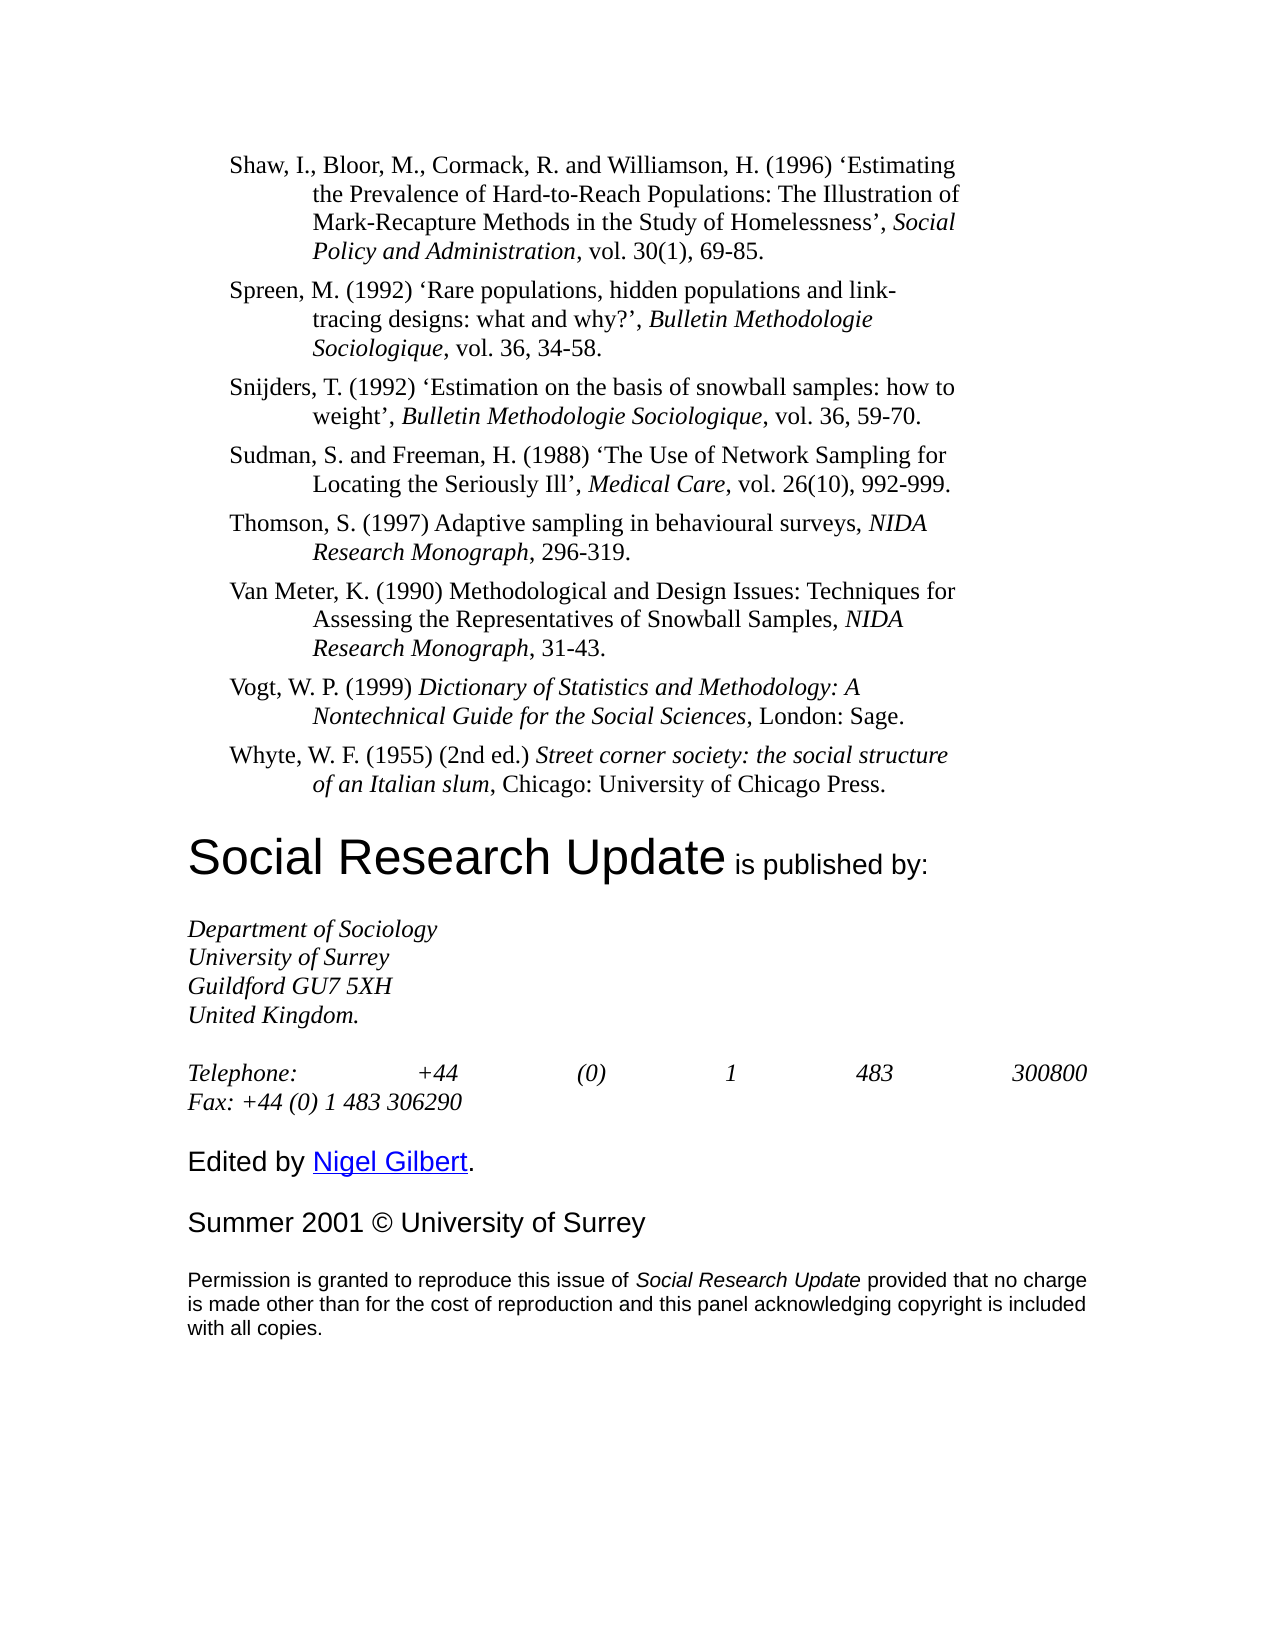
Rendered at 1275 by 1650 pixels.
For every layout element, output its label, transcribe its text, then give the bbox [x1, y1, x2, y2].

text Summer 2001 © University of Surrey [187, 1206, 1087, 1238]
text Sudman, S. and Freeman, H. (1988) ‘The Use of Network Sampling for Locating the Seriously Ill’, Medical Care, vol. 26(10), 992-999. [229, 440, 962, 497]
text Thomson, S. (1997) Adaptive sampling in behavioural surveys, NIDA Research Monograph, 296-319. [229, 508, 962, 565]
text Social Research Update is published by: [187, 827, 1087, 884]
text Department of Sociology University of Surrey Guildford GU7 5XH United Kingdom. [187, 914, 1087, 1029]
text Telephone: +44 (0) 1 483 300800 Fax: +44 (0) 1 483 306290 [187, 1058, 1087, 1115]
text Permission is granted to reproduce this issue of Social Research Update provided that no charge is made other than for the cost of reproduction and this panel acknowledging copyright is included with all copies. [187, 1268, 1087, 1339]
text Edited by Nigel Gilbert. [187, 1144, 1087, 1177]
text Snijders, T. (1992) ‘Estimation on the basis of snowball samples: how to weight’, Bulletin Methodologie Sociologique, vol. 36, 59-70. [229, 372, 962, 429]
text Van Meter, K. (1990) Methodological and Design Issues: Techniques for Assessing the Representatives of Snowball Samples, NIDA Research Monograph, 31-43. [229, 576, 962, 662]
text Spreen, M. (1992) ‘Rare populations, hidden populations and link-tracing designs: what and why?’, Bulletin Methodologie Sociologique, vol. 36, 34-58. [229, 275, 962, 362]
text Whyte, W. F. (1955) (2nd ed.) Street corner society: the social structure of an Italian slum, Chicago: University of Chicago Press. [229, 740, 962, 798]
text Vogt, W. P. (1999) Dictionary of Statistics and Methodology: A Nontechnical Guide for the Social Sciences, London: Sage. [229, 672, 962, 730]
text Shaw, I., Bloor, M., Cormack, R. and Williamson, H. (1996) ‘Estimating the Prevalence of Hard-to-Reach Populations: The Illustration of Mark-Recapture Methods in the Study of Homelessness’, Social Policy and Administration, vol. 30(1), 69-85. [229, 150, 962, 265]
